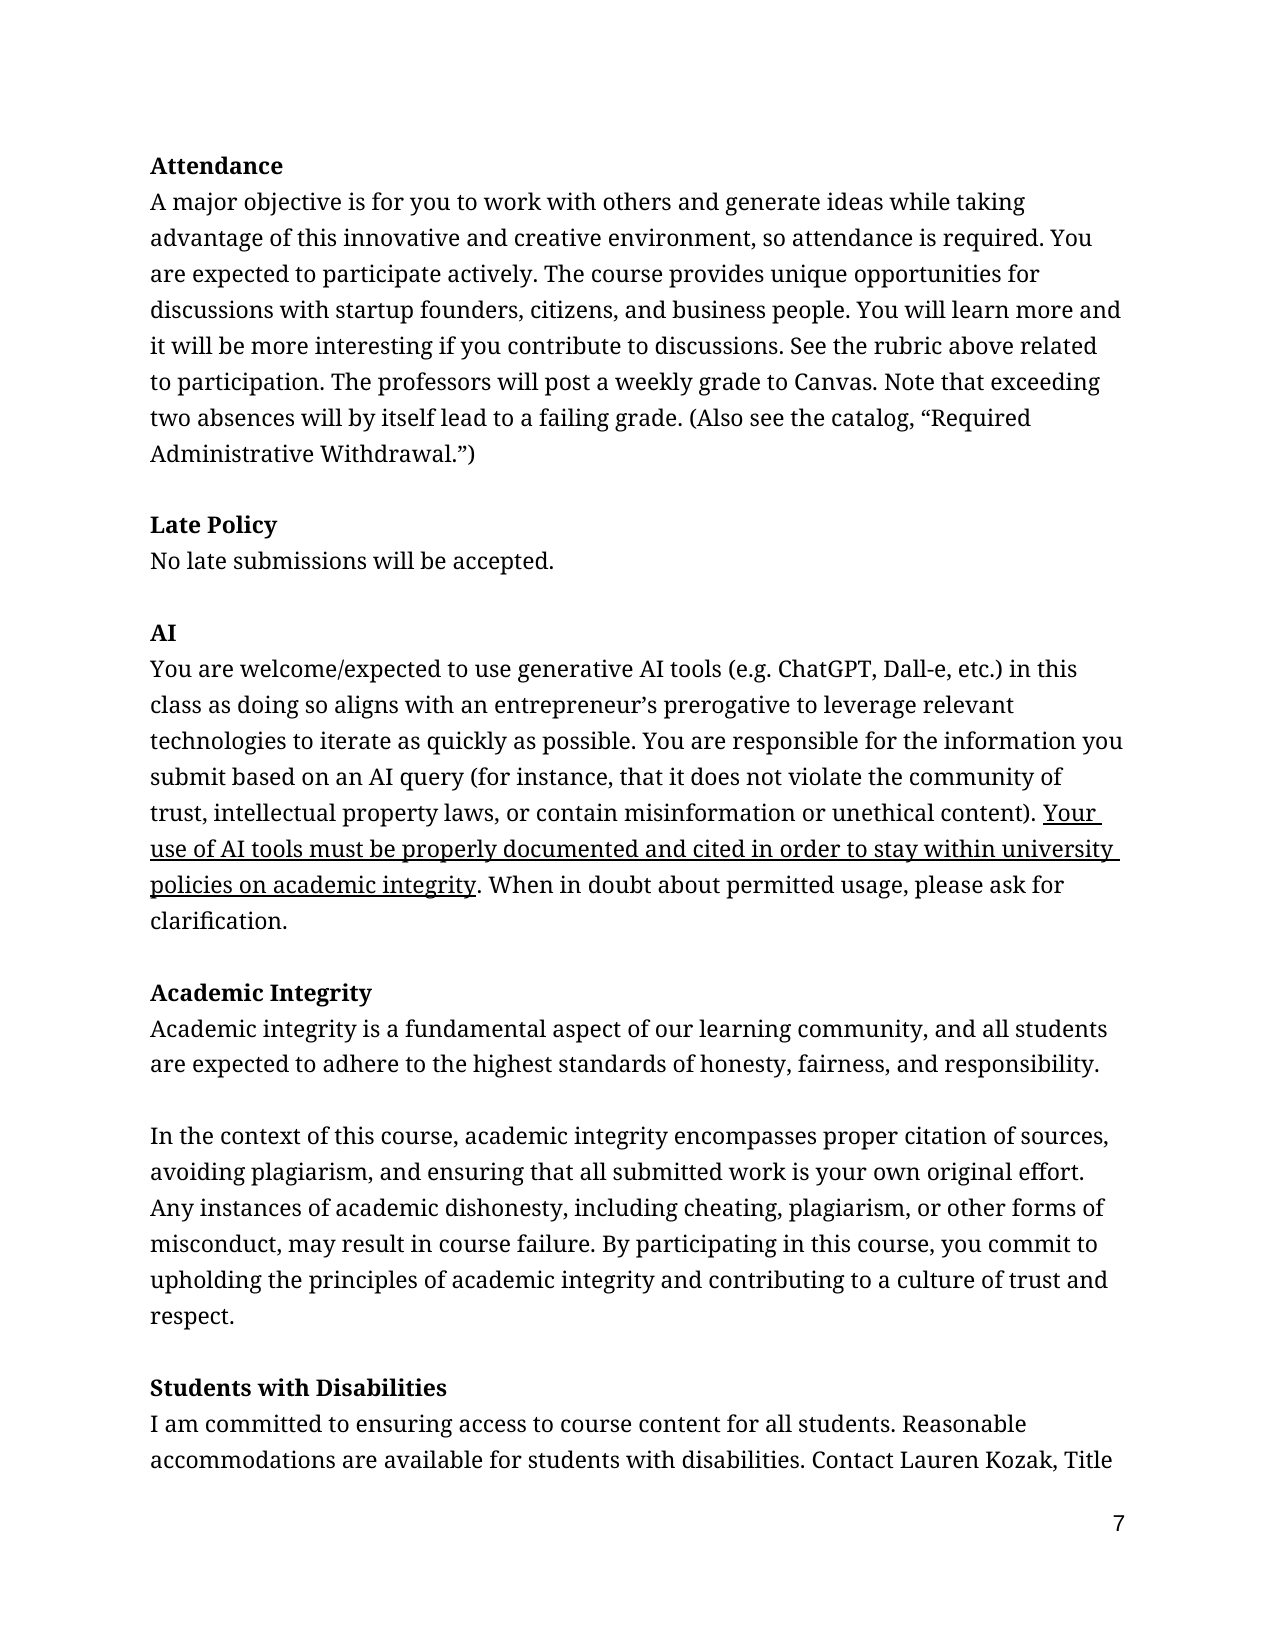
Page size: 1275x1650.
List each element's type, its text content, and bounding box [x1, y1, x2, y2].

text You are welcome/expected to use generative AI tools (e.g. ChatGPT, Dall-e, etc.) in this class as doing so aligns with an entrepreneur’s prerogative to leverage relevant technologies to iterate as quickly as possible. You are responsible for the information you submit based on an AI query (for instance, that it does not violate the community of trust, intellectual property laws, or contain misinformation or unethical content). Your use of AI tools must be properly documented and cited in order to stay within university policies on academic integrity. When in doubt about permitted usage, please ask for clarification. [150, 653, 1125, 936]
text Academic Integrity [150, 977, 1125, 1008]
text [150, 1408, 1125, 1475]
text In the context of this course, academic integrity encompasses proper citation of sources, avoiding plagiarism, and ensuring that all submitted work is your own original effort. Any instances of academic dishonesty, including cheating, plagiarism, or other forms of misconduct, may result in course failure. By participating in this course, you commit to upholding the principles of academic integrity and contributing to a culture of trust and respect. [150, 1120, 1125, 1331]
text Attendance [150, 150, 1125, 181]
text Late Policy [150, 509, 1125, 541]
text A major objective is for you to work with others and generate ideas while taking advantage of this innovative and creative environment, so attendance is required. You are expected to participate actively. The course provides unique opportunities for discussions with startup founders, citizens, and business people. You will learn more and it will be more interesting if you contribute to discussions. See the rubric above related to participation. The professors will post a weekly grade to Canvas. Note that exceeding two absences will by itself lead to a failing grade. (Also see the catalog, “Required Administrative Withdrawal.”) [150, 186, 1125, 469]
text Academic integrity is a fundamental aspect of our learning community, and all students are expected to adhere to the highest standards of honesty, fairness, and responsibility. [150, 1012, 1125, 1080]
text Students with Disabilities [150, 1372, 1125, 1403]
text No late submissions will be accepted. [150, 545, 1125, 577]
text AI [150, 617, 1125, 648]
